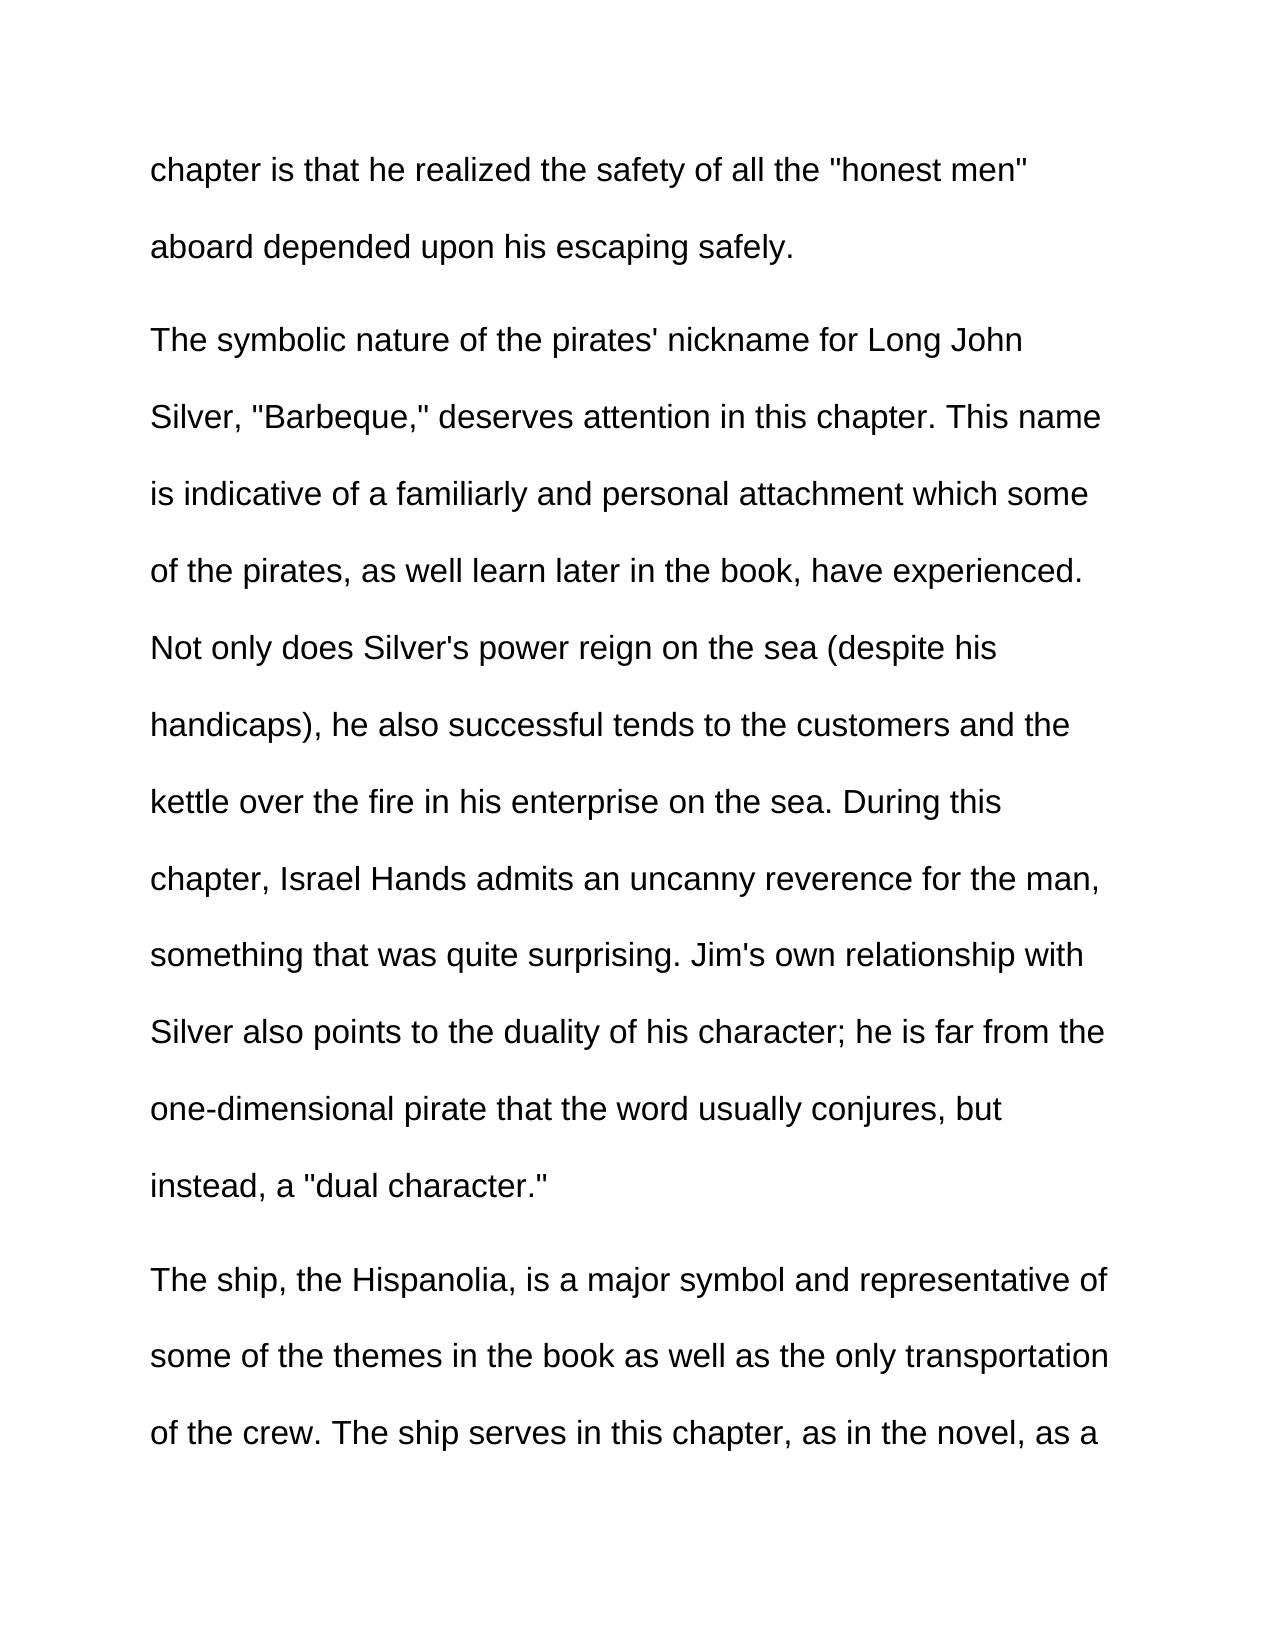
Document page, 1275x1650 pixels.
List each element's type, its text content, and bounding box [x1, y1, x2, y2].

text The symbolic nature of the pirates' nickname for Long John Silver, "Barbeque," deserves attention in this chapter. This name is indicative of a familiarly and personal attachment which some of the pirates, as well learn later in the book, have experienced. Not only does Silver's power reign on the sea (despite his handicaps), he also successful tends to the customers and the kettle over the fire in his enterprise on the sea. During this chapter, Israel Hands admits an uncanny reverence for the man, something that was quite surprising. Jim's own relationship with Silver also points to the duality of his character; he is far from the one-dimensional pirate that the word usually conjures, but instead, a "dual character." [150, 320, 1125, 1204]
